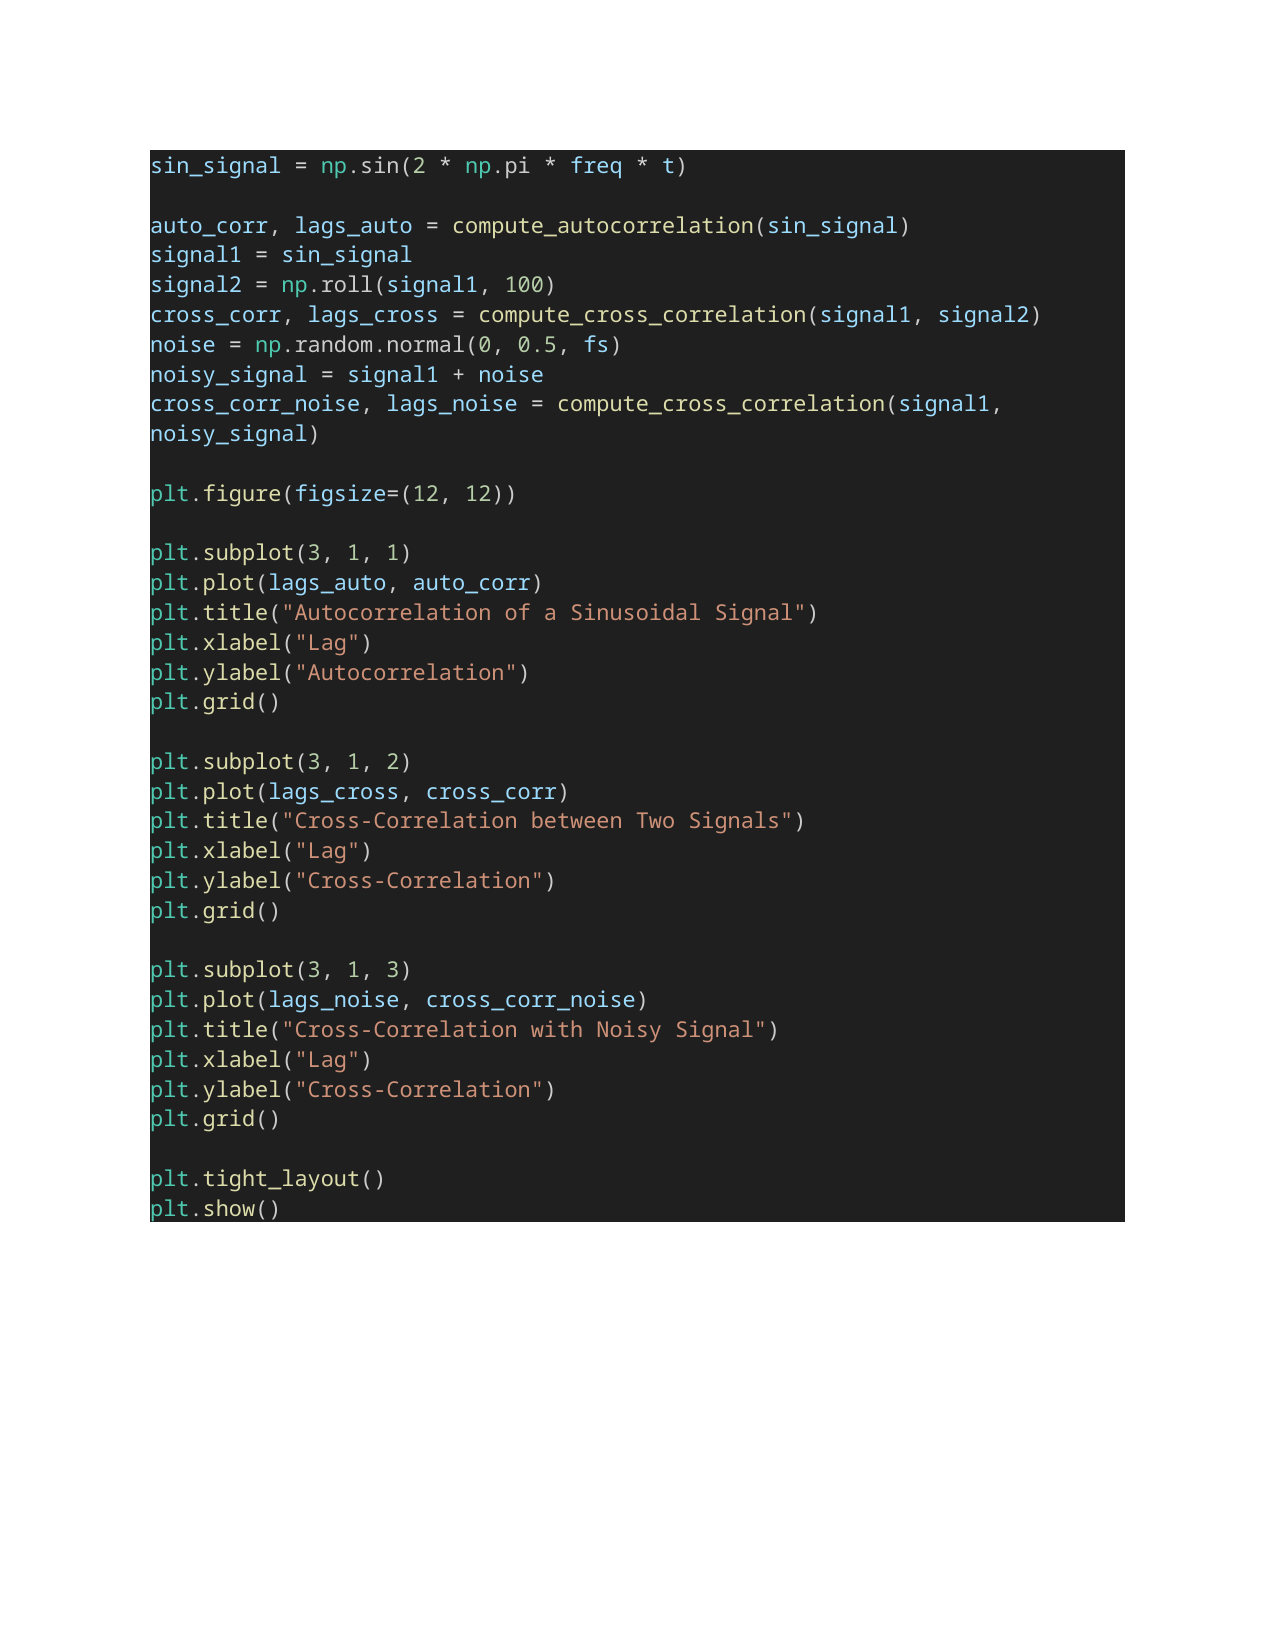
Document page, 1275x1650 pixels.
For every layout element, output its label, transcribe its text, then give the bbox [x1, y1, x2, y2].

text plt.grid() [150, 1103, 1125, 1133]
text plt.plot(lags_cross, cross_corr) [150, 776, 1125, 805]
text plt.subplot(3, 1, 2) [150, 746, 1125, 776]
text cross_corr, lags_cross = compute_cross_correlation(signal1, signal2) [150, 299, 1125, 329]
text plt.tight_layout() [150, 1163, 1125, 1193]
text plt.title("Autocorrelation of a Sinusoidal Signal") [150, 597, 1125, 627]
text auto_corr, lags_auto = compute_autocorrelation(sin_signal) [150, 209, 1125, 239]
text plt.title("Cross-Correlation between Two Signals") [150, 805, 1125, 835]
text plt.ylabel("Autocorrelation") [150, 656, 1125, 686]
text plt.title("Cross-Correlation with Noisy Signal") [150, 1014, 1125, 1044]
text plt.show() [150, 1193, 1125, 1222]
text sin_signal = np.sin(2 * np.pi * freq * t) [150, 150, 1125, 180]
text plt.figure(figsize=(12, 12)) [150, 478, 1125, 507]
text plt.xlabel("Lag") [150, 835, 1125, 865]
text noise = np.random.normal(0, 0.5, fs) [150, 329, 1125, 358]
text cross_corr_noise, lags_noise = compute_cross_correlation(signal1, noisy_signal) [150, 388, 1125, 448]
text signal2 = np.roll(signal1, 100) [150, 269, 1125, 299]
text plt.plot(lags_noise, cross_corr_noise) [150, 984, 1125, 1014]
text plt.xlabel("Lag") [150, 1044, 1125, 1073]
text noisy_signal = signal1 + noise [150, 358, 1125, 388]
text plt.xlabel("Lag") [150, 627, 1125, 656]
text plt.subplot(3, 1, 3) [150, 954, 1125, 984]
text plt.grid() [150, 895, 1125, 924]
text plt.ylabel("Cross-Correlation") [150, 1073, 1125, 1103]
text plt.subplot(3, 1, 1) [150, 537, 1125, 567]
text plt.ylabel("Cross-Correlation") [150, 865, 1125, 895]
text plt.plot(lags_auto, auto_corr) [150, 567, 1125, 597]
text plt.grid() [150, 686, 1125, 716]
text signal1 = sin_signal [150, 239, 1125, 269]
